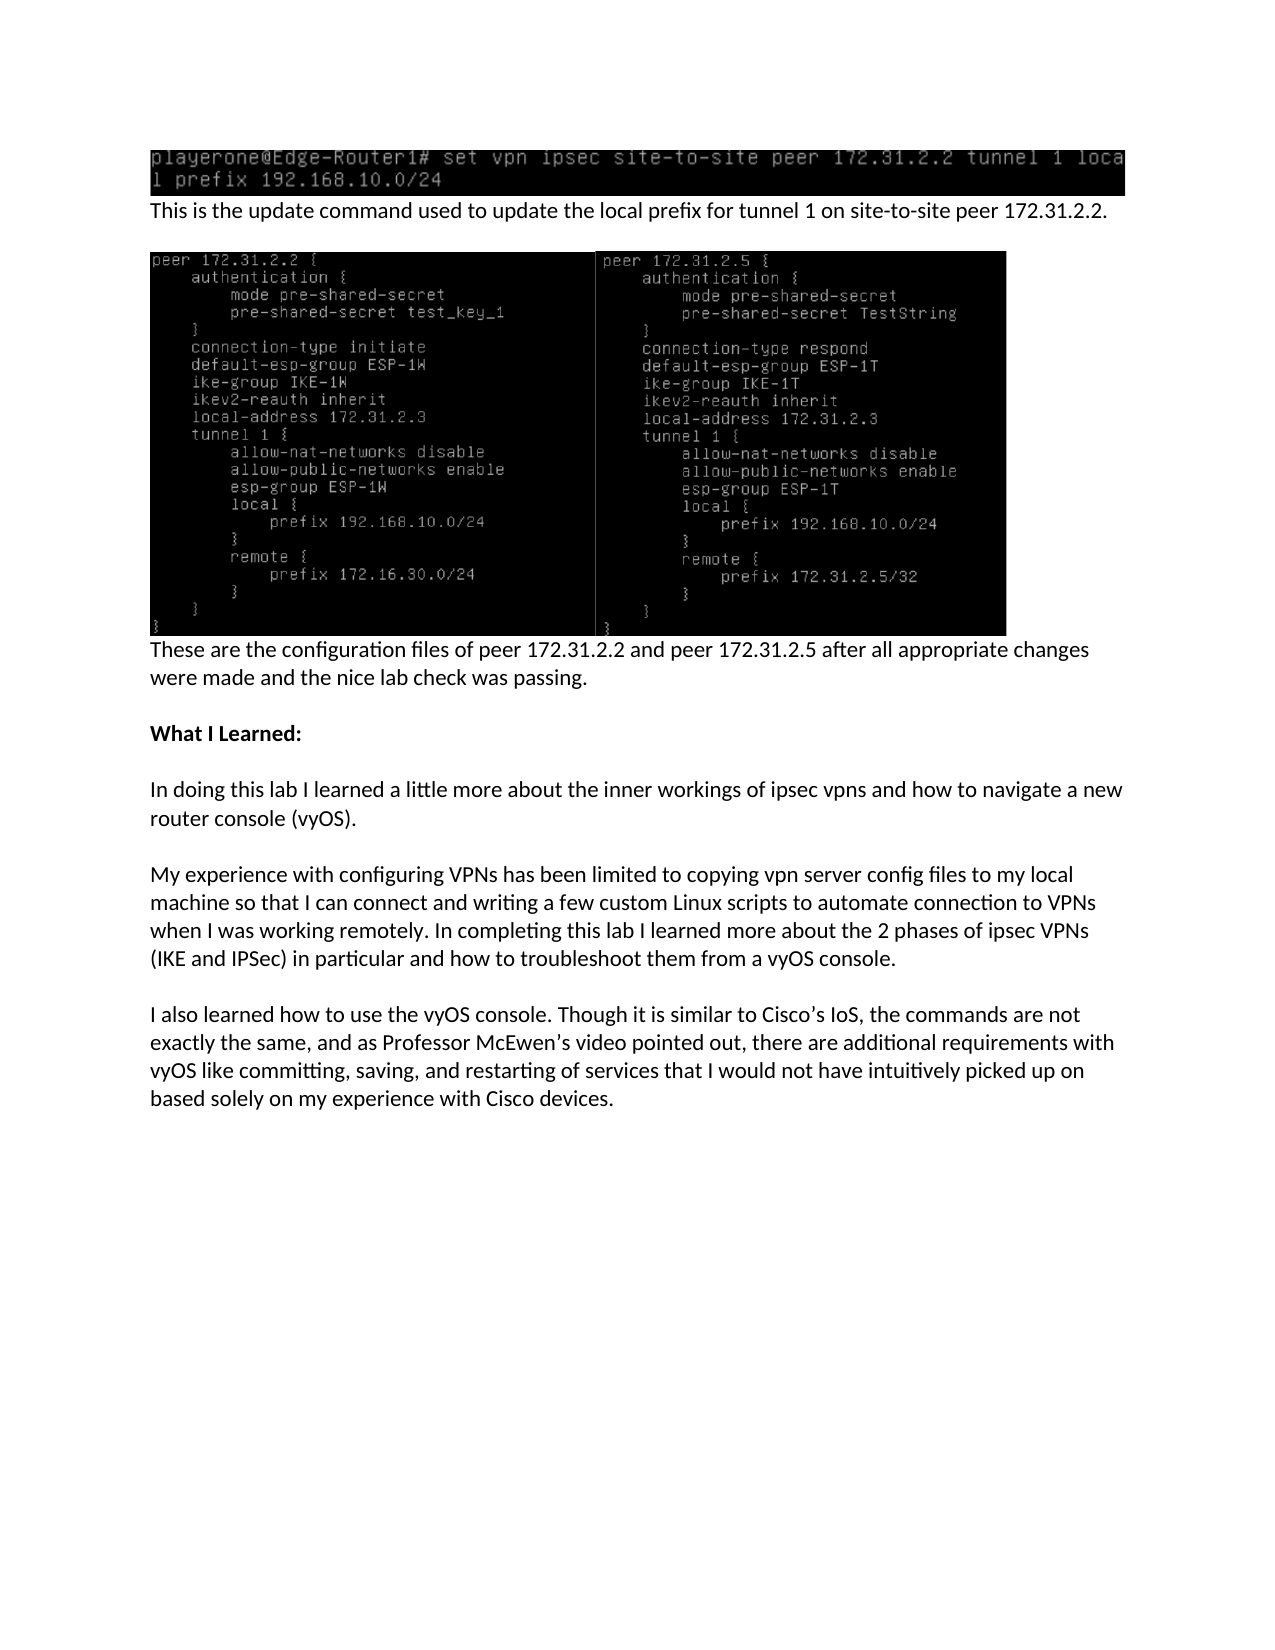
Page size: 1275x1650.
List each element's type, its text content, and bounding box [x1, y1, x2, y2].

picture [150, 150, 1125, 196]
text This is the update command used to update the local prefix for tunnel 1 on site-to-site peer 172.31.2.2. [150, 196, 1125, 224]
text In doing this lab I learned a little more about the inner workings of ipsec vpns and how to navigate a new router console (vyOS). [150, 776, 1125, 832]
text My experience with configuring VPNs has been limited to copying vpn server config files to my local machine so that I can connect and writing a few custom Linux scripts to automate connection to VPNs when I was working remotely. In completing this lab I learned more about the 2 phases of ipsec VPNs (IKE and IPSec) in particular and how to troubleshoot them from a vyOS console. [150, 860, 1125, 972]
text I also learned how to use the vyOS console. Though it is similar to Cisco’s IoS, the commands are not exactly the same, and as Professor McEwen’s video pointed out, there are additional requirements with vyOS like committing, saving, and restarting of services that I would not have intuitively picked up on based solely on my experience with Cisco devices. [150, 1000, 1125, 1112]
picture [150, 251, 1007, 636]
text These are the configuration files of peer 172.31.2.2 and peer 172.31.2.5 after all appropriate changes were made and the nice lab check was passing. [150, 636, 1125, 692]
text What I Learned: [150, 719, 1125, 748]
